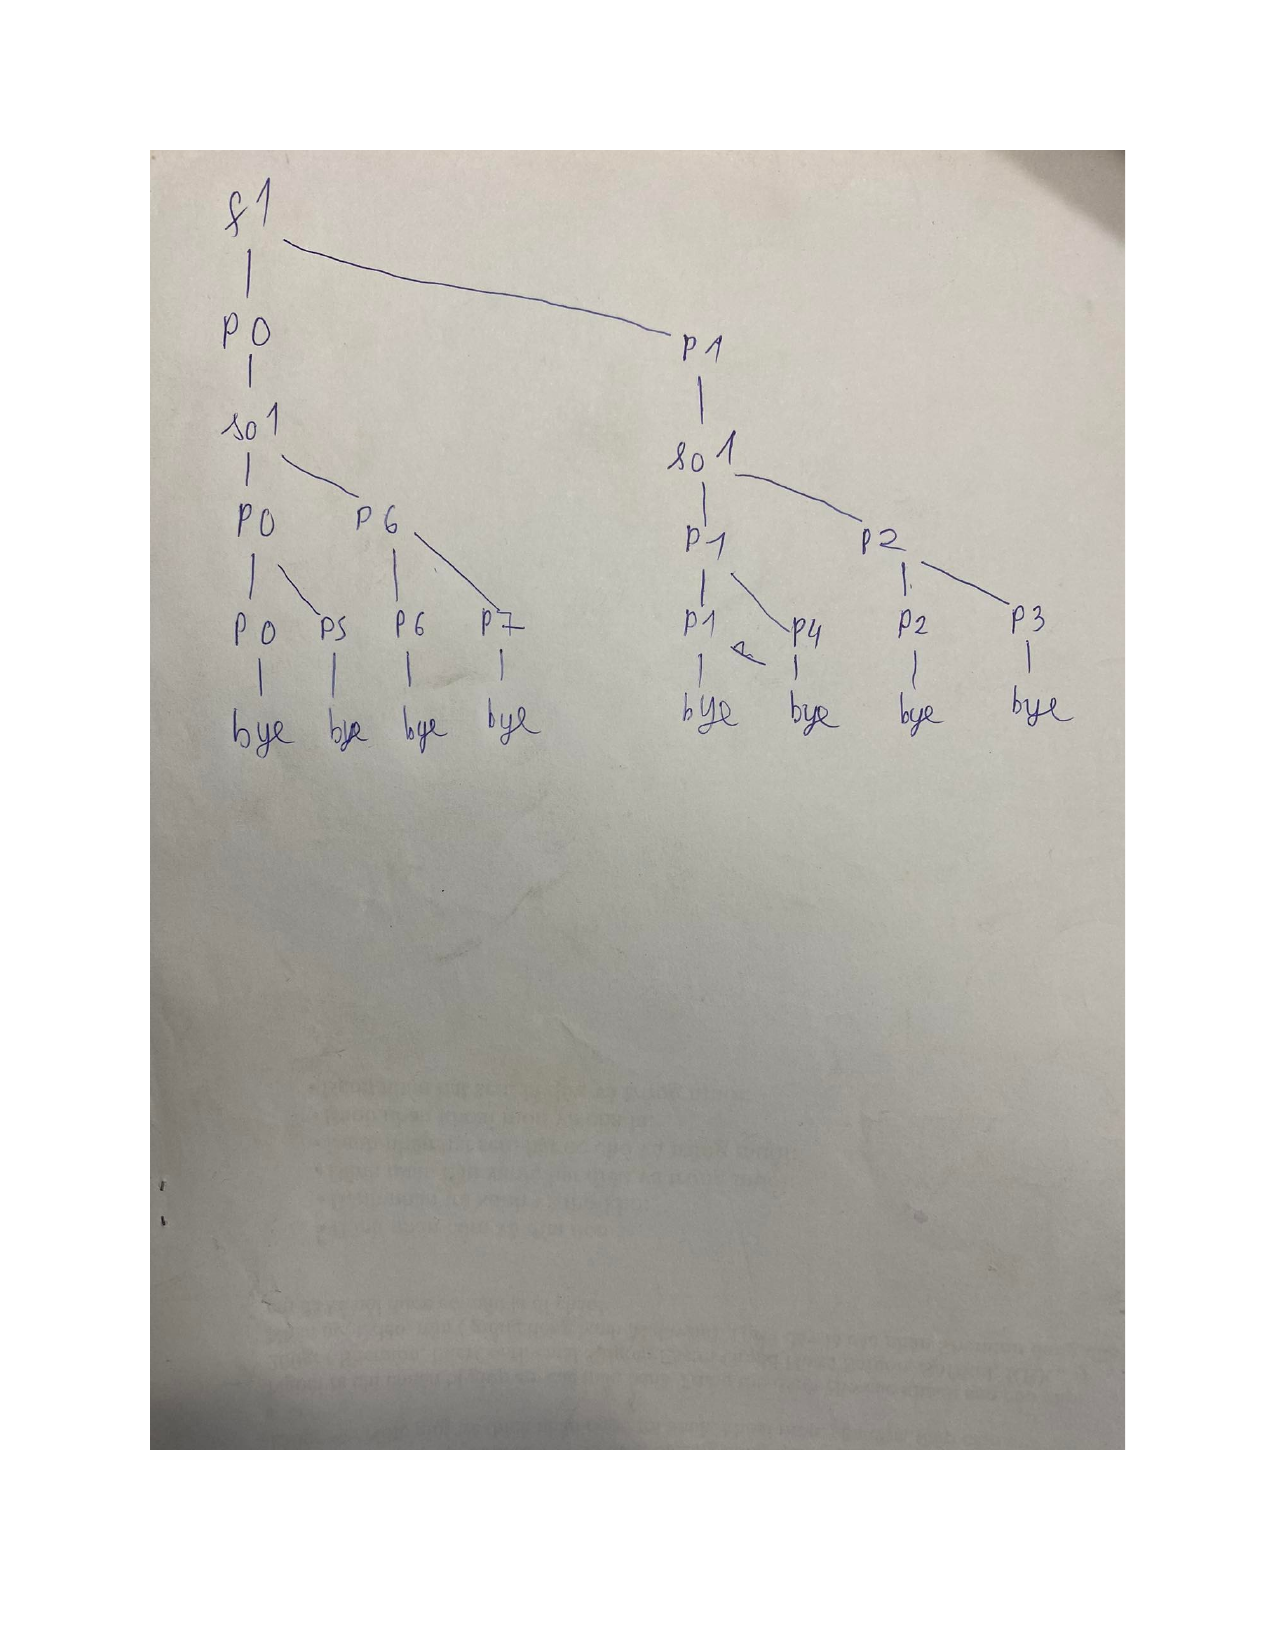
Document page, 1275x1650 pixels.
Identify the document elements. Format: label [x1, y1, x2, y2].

picture [150, 150, 1125, 1450]
